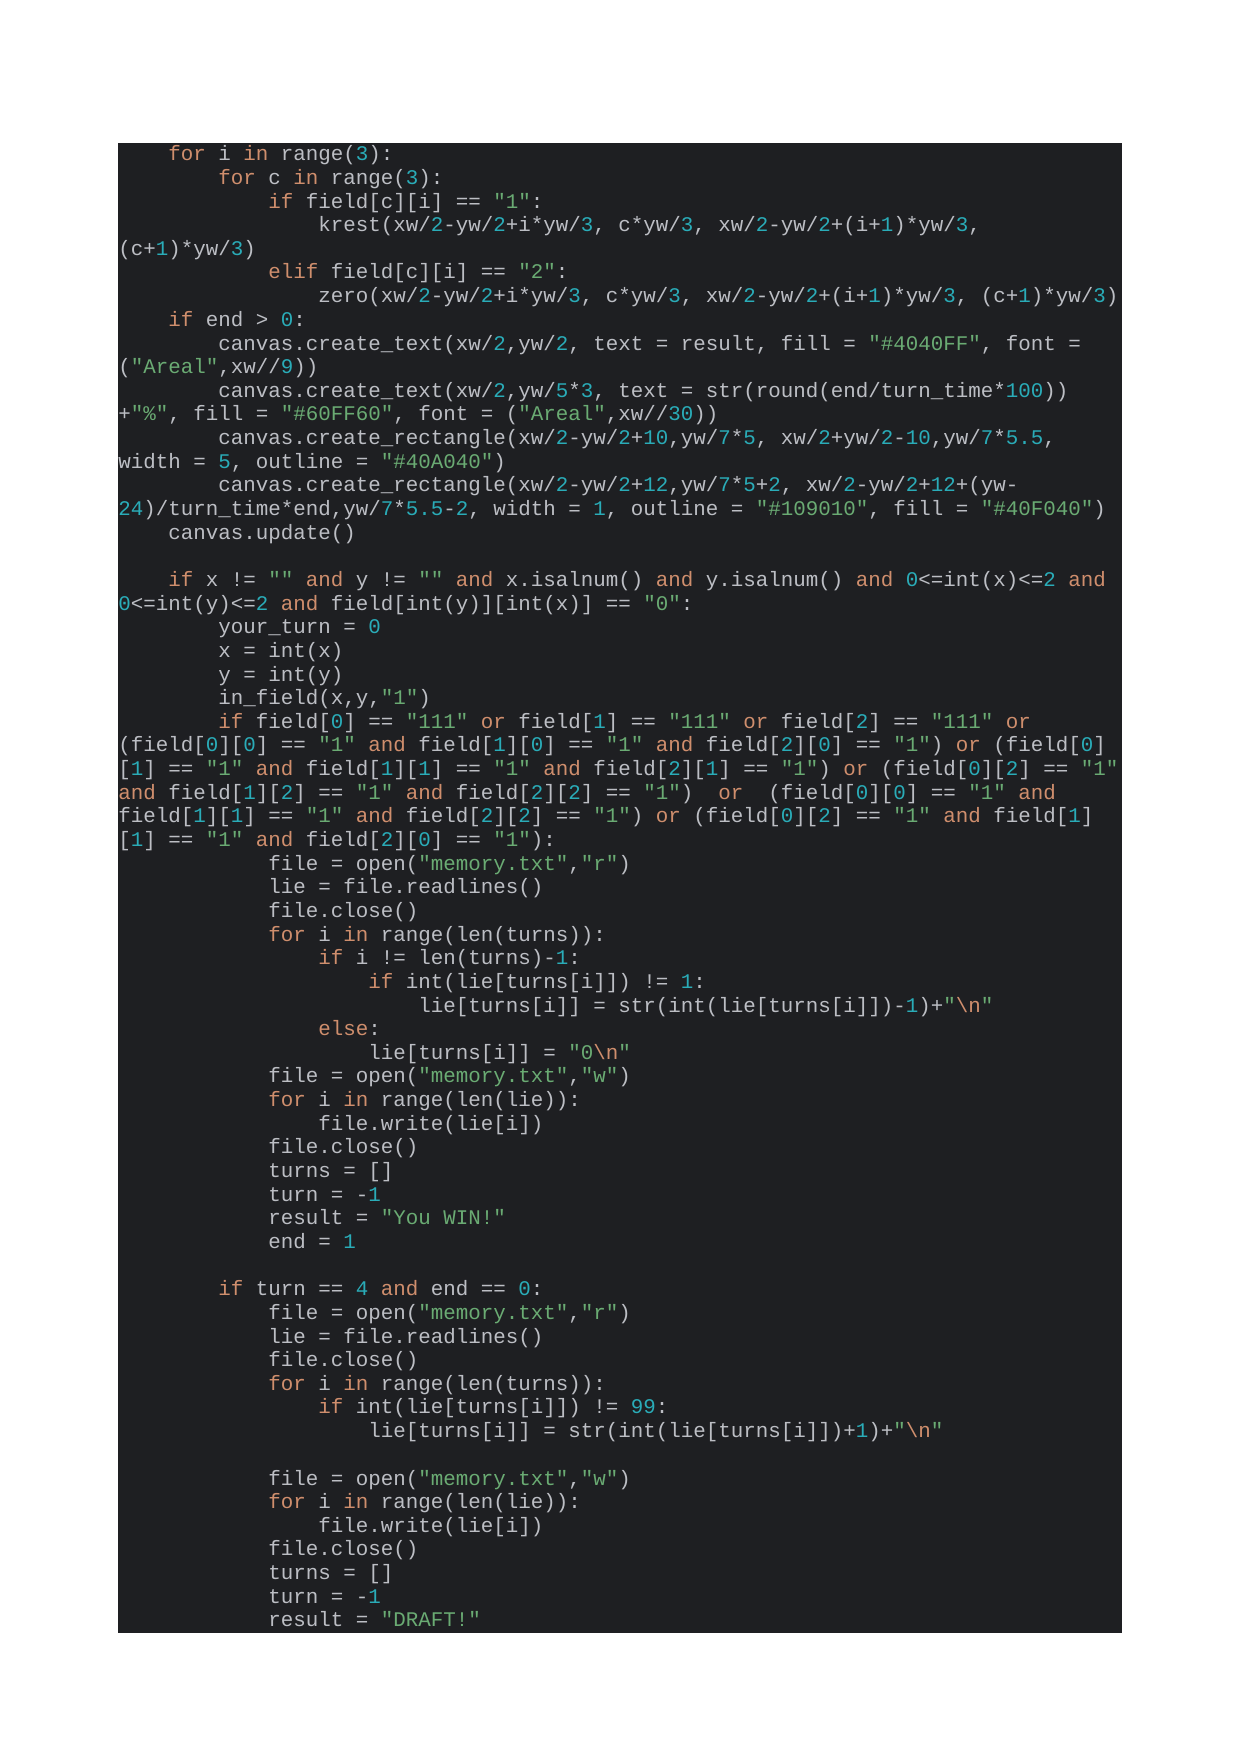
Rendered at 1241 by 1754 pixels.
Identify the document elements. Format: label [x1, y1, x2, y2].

text [118, 143, 1122, 1633]
